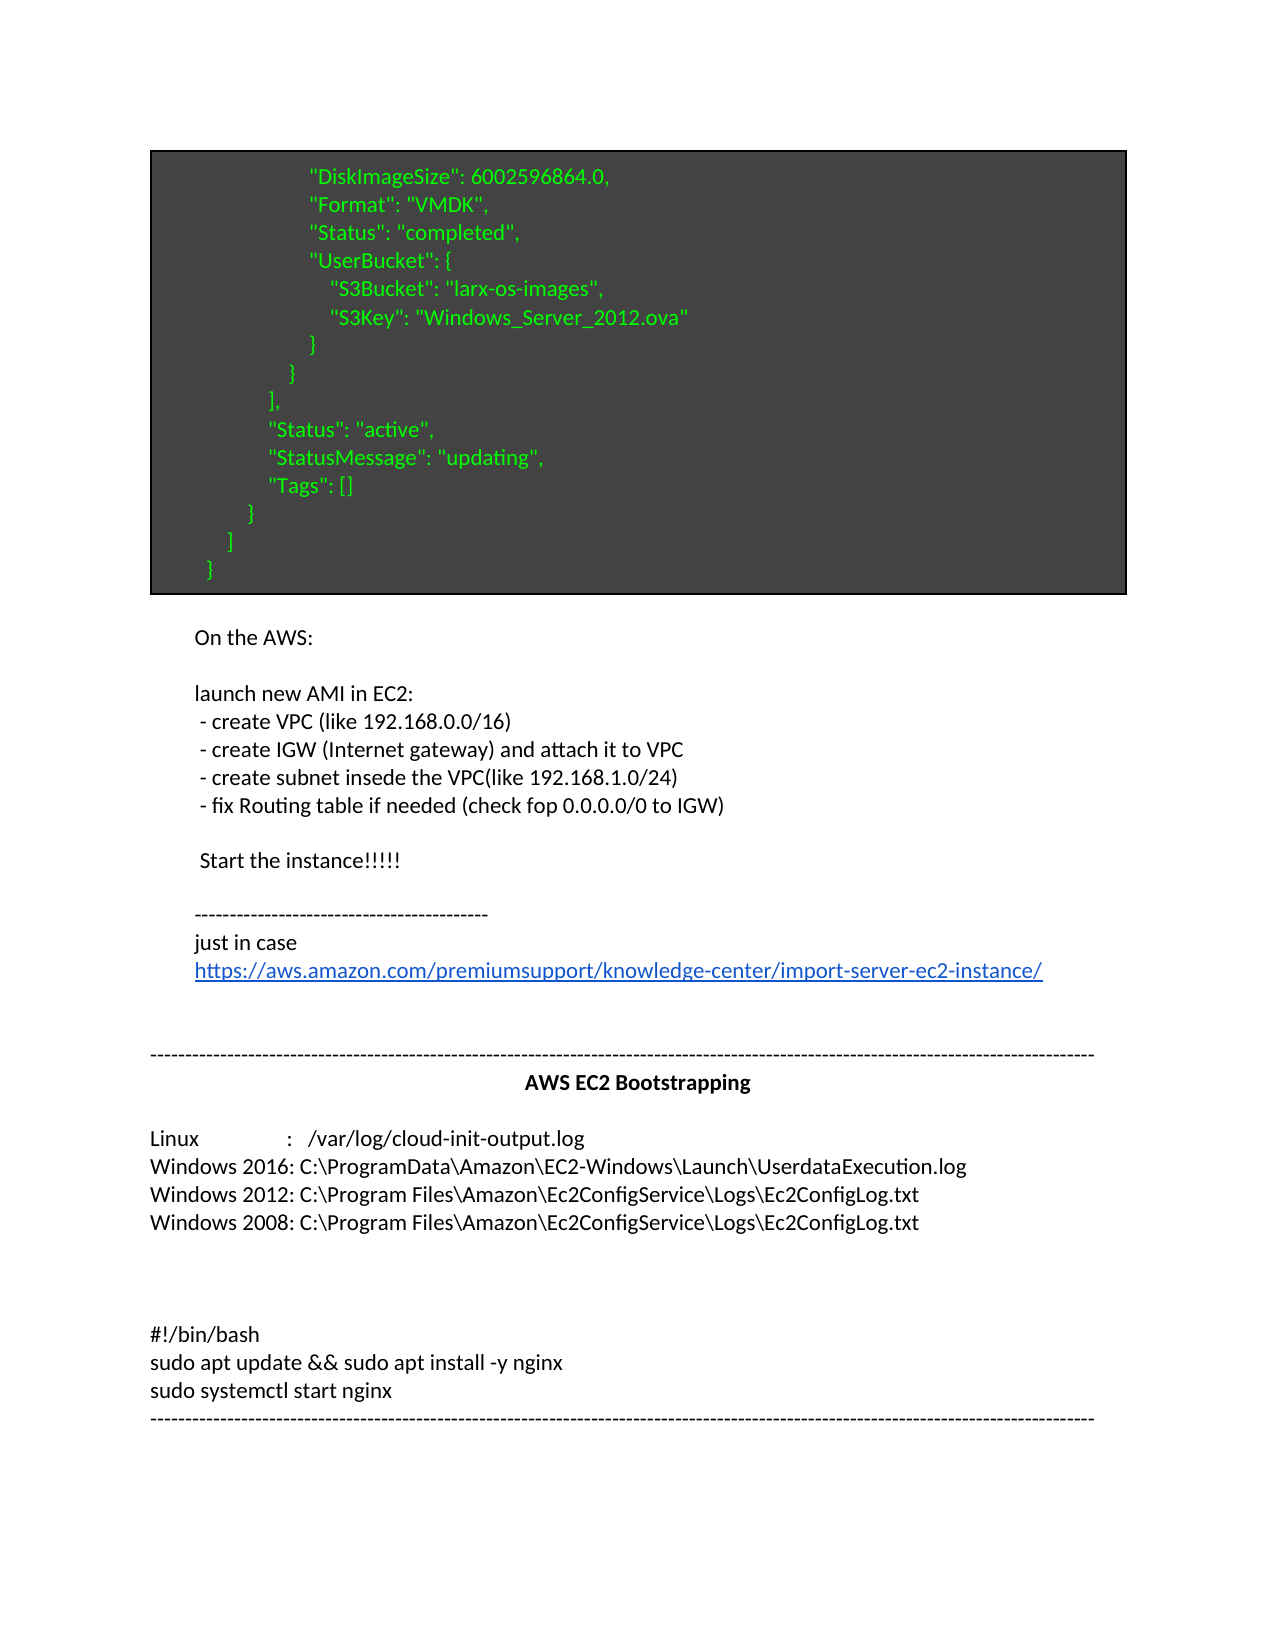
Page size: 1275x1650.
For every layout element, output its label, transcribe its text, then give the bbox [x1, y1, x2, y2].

text AWS EC2 Bootstrapping [150, 1068, 1125, 1096]
text - create IGW (Internet gateway) and attach it to VPC [150, 735, 1125, 763]
text --------------------------------------------------------------------------------------------------------------------------------------- [150, 1404, 1125, 1433]
text - create VPC (like 192.168.0.0/16) [150, 707, 1125, 735]
text - fix Routing table if needed (check fop 0.0.0.0/0 to IGW) [150, 791, 1125, 819]
text ------------------------------------------ [150, 900, 1125, 928]
text --------------------------------------------------------------------------------------------------------------------------------------- [150, 1040, 1125, 1068]
text Start the instance!!!!! [150, 846, 1125, 874]
text sudo systemctl start nginx [150, 1377, 1125, 1404]
text - create subnet insede the VPC(like 192.168.1.0/24) [150, 763, 1125, 791]
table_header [152, 152, 1125, 593]
text sudo apt update && sudo apt install -y nginx [150, 1348, 1125, 1377]
text https://aws.amazon.com/premiumsupport/knowledge-center/import-server-ec2-instance/ [150, 956, 1125, 984]
text Linux : /var/log/cloud-init-output.log [150, 1124, 1125, 1152]
text just in case [150, 928, 1125, 956]
text Windows 2016: C:\ProgramData\Amazon\EC2-Windows\Launch\UserdataExecution.log [150, 1152, 1125, 1180]
text #!/bin/bash [150, 1321, 1125, 1348]
text Windows 2012: C:\Program Files\Amazon\Ec2ConfigService\Logs\Ec2ConfigLog.txt [150, 1180, 1125, 1208]
text Windows 2008: C:\Program Files\Amazon\Ec2ConfigService\Logs\Ec2ConfigLog.txt [150, 1208, 1125, 1236]
text launch new AMI in EC2: [150, 679, 1125, 707]
text On the AWS: [150, 623, 1125, 651]
